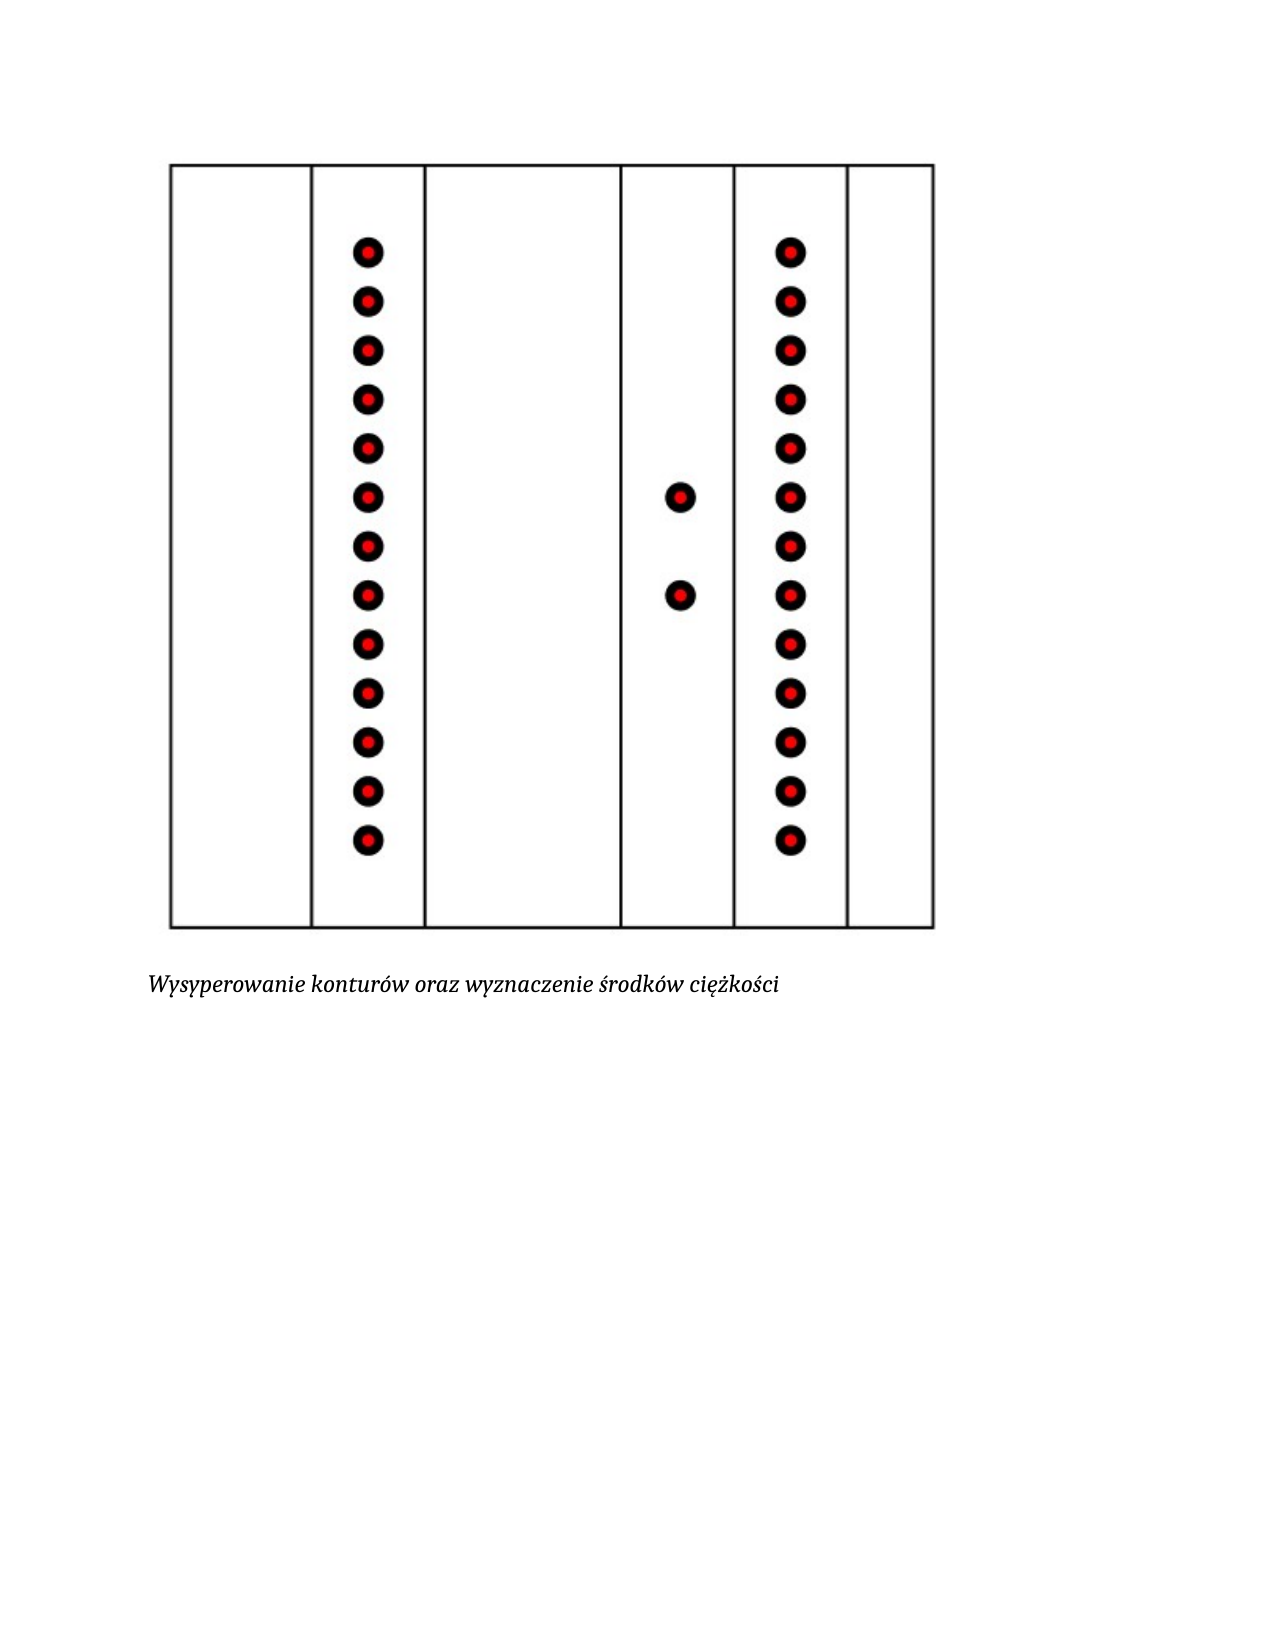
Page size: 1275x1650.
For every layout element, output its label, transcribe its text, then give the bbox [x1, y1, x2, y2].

picture [147, 147, 964, 950]
text Wysyperowanie konturów oraz wyznaczenie środków ciężkości [148, 970, 1127, 999]
